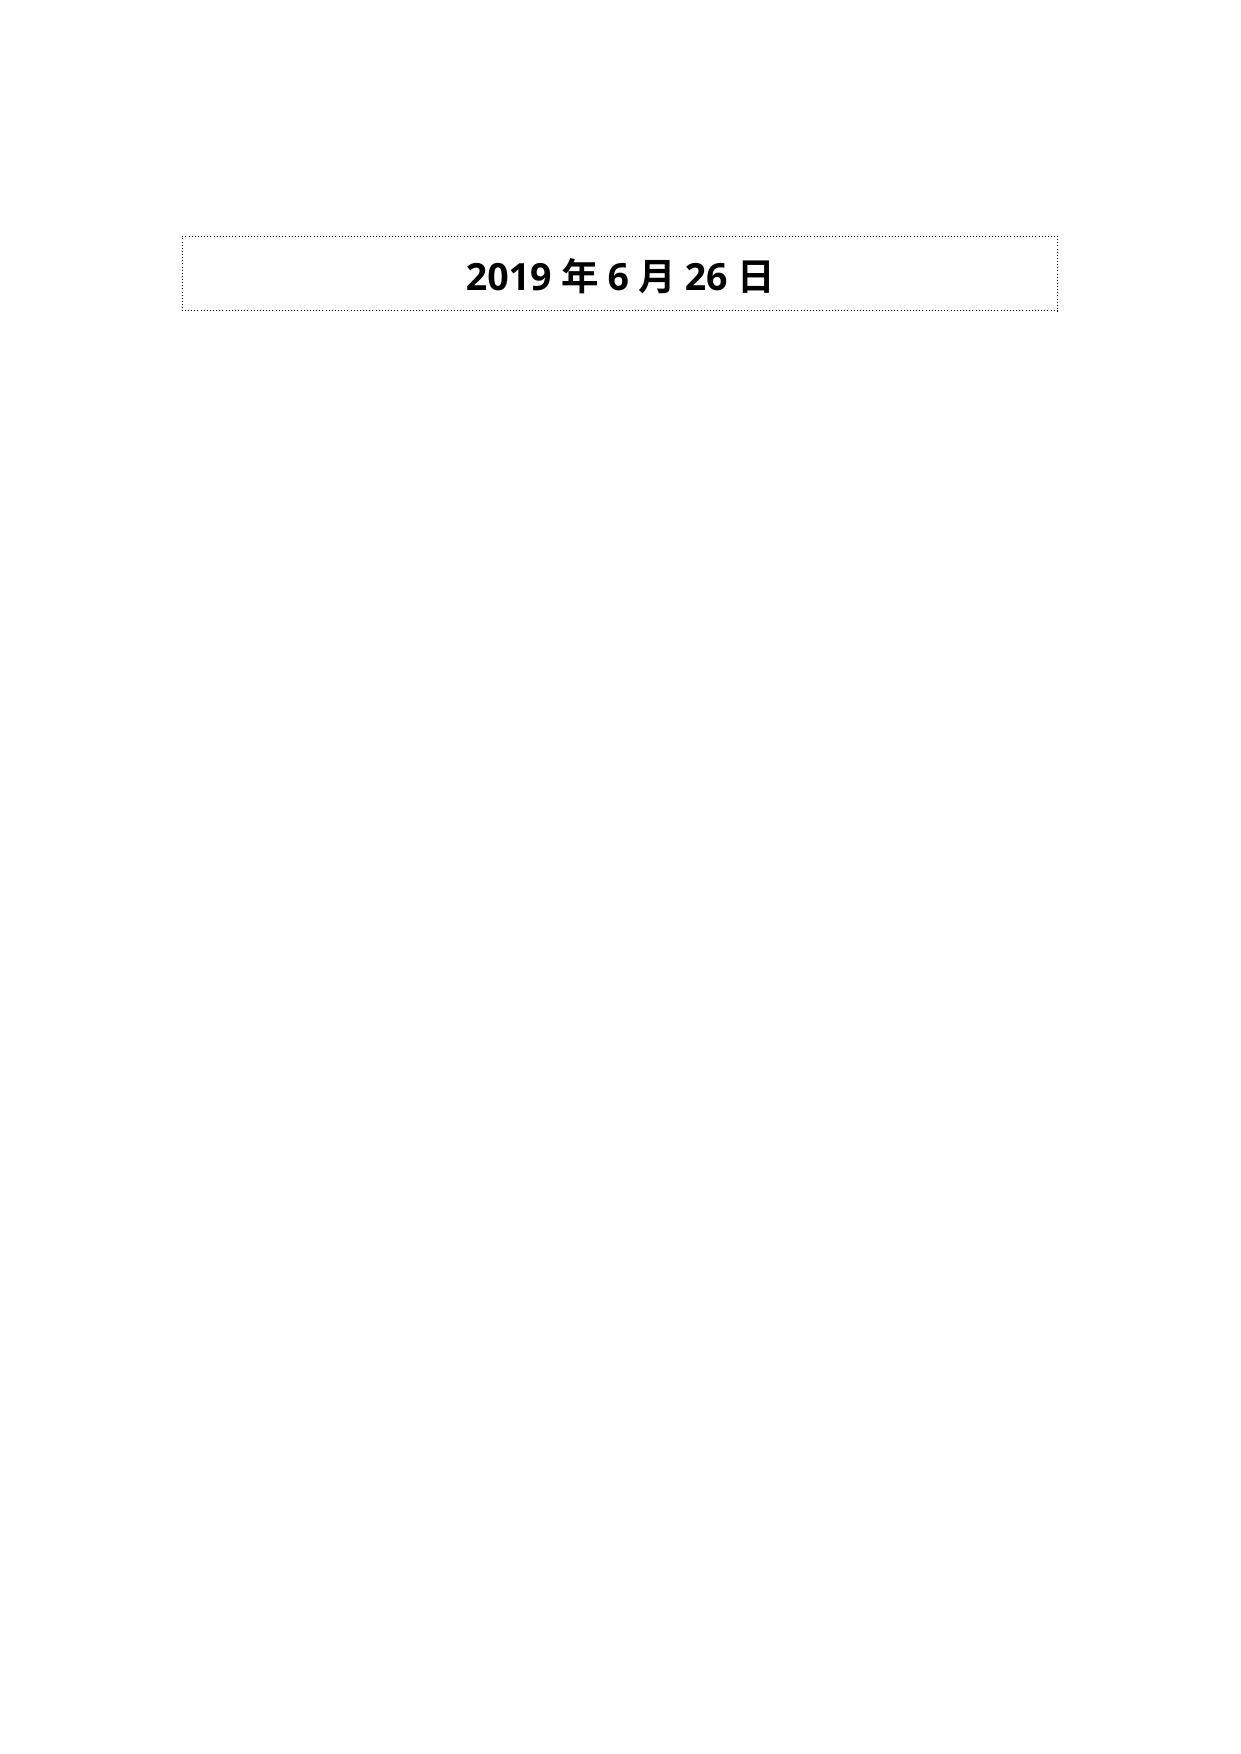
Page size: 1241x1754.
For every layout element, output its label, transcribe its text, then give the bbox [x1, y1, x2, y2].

text 2019 年 6 月 26 日 [182, 236, 1058, 311]
